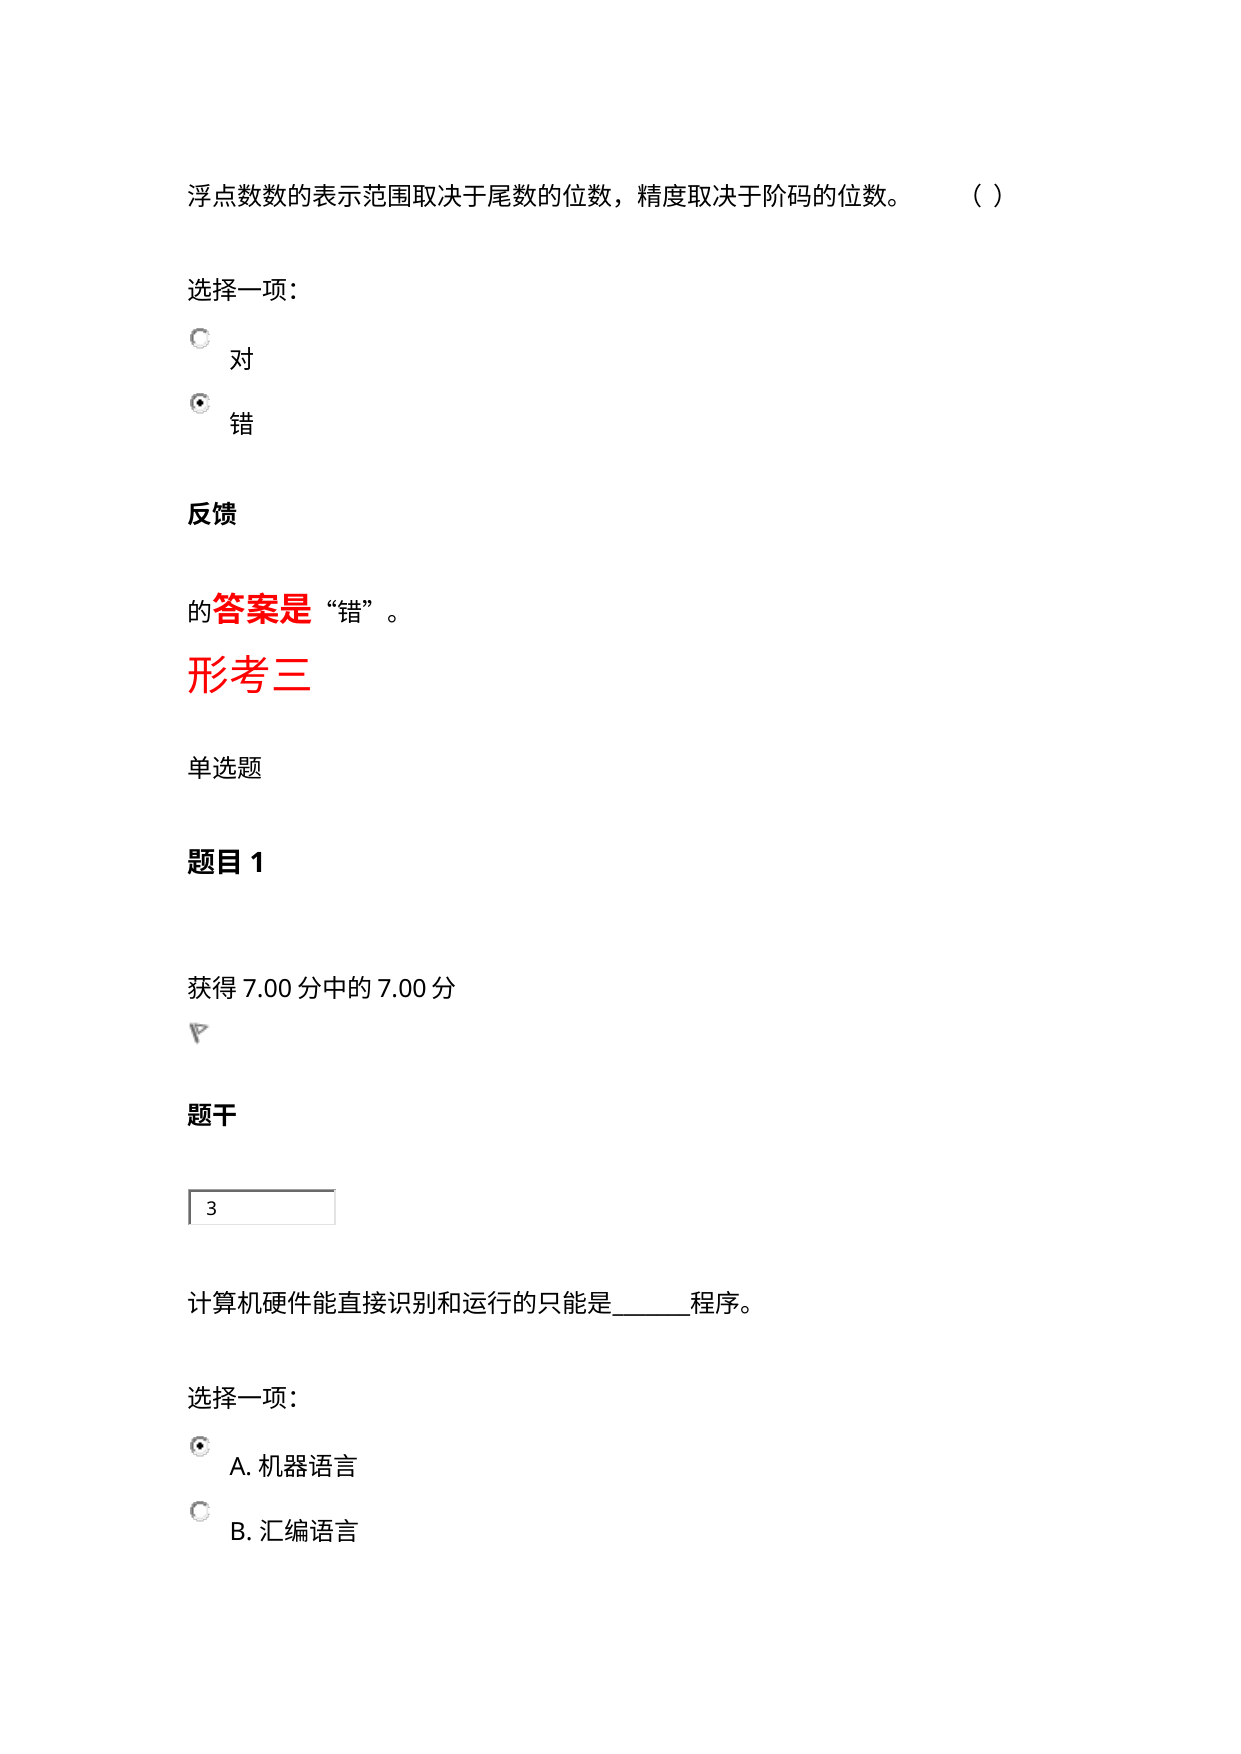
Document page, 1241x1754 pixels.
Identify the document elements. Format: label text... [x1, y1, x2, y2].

text 获得7.00分中的7.00分 [187, 954, 1053, 1019]
text 选择一项： [187, 1364, 1053, 1429]
text 题干 [187, 1081, 1053, 1146]
text B. 汇编语言 [187, 1494, 1053, 1559]
text A. 机器语言 [187, 1429, 1053, 1494]
text 形考三 [187, 639, 1053, 704]
picture [187, 1020, 213, 1046]
text 计算机硬件能直接识别和运行的只能是_______程序。 [187, 1269, 1053, 1334]
text 对 [187, 321, 1053, 386]
text 反馈 [187, 480, 1053, 545]
text 的答案是“错”。 [187, 574, 1053, 639]
text 单选题 [187, 734, 1053, 799]
text 题目1 [187, 828, 1053, 893]
text 浮点数数的表示范围取决于尾数的位数，精度取决于阶码的位数。 （ ） [187, 162, 1053, 227]
text 错 [187, 386, 1053, 451]
text 选择一项： [187, 256, 1053, 321]
